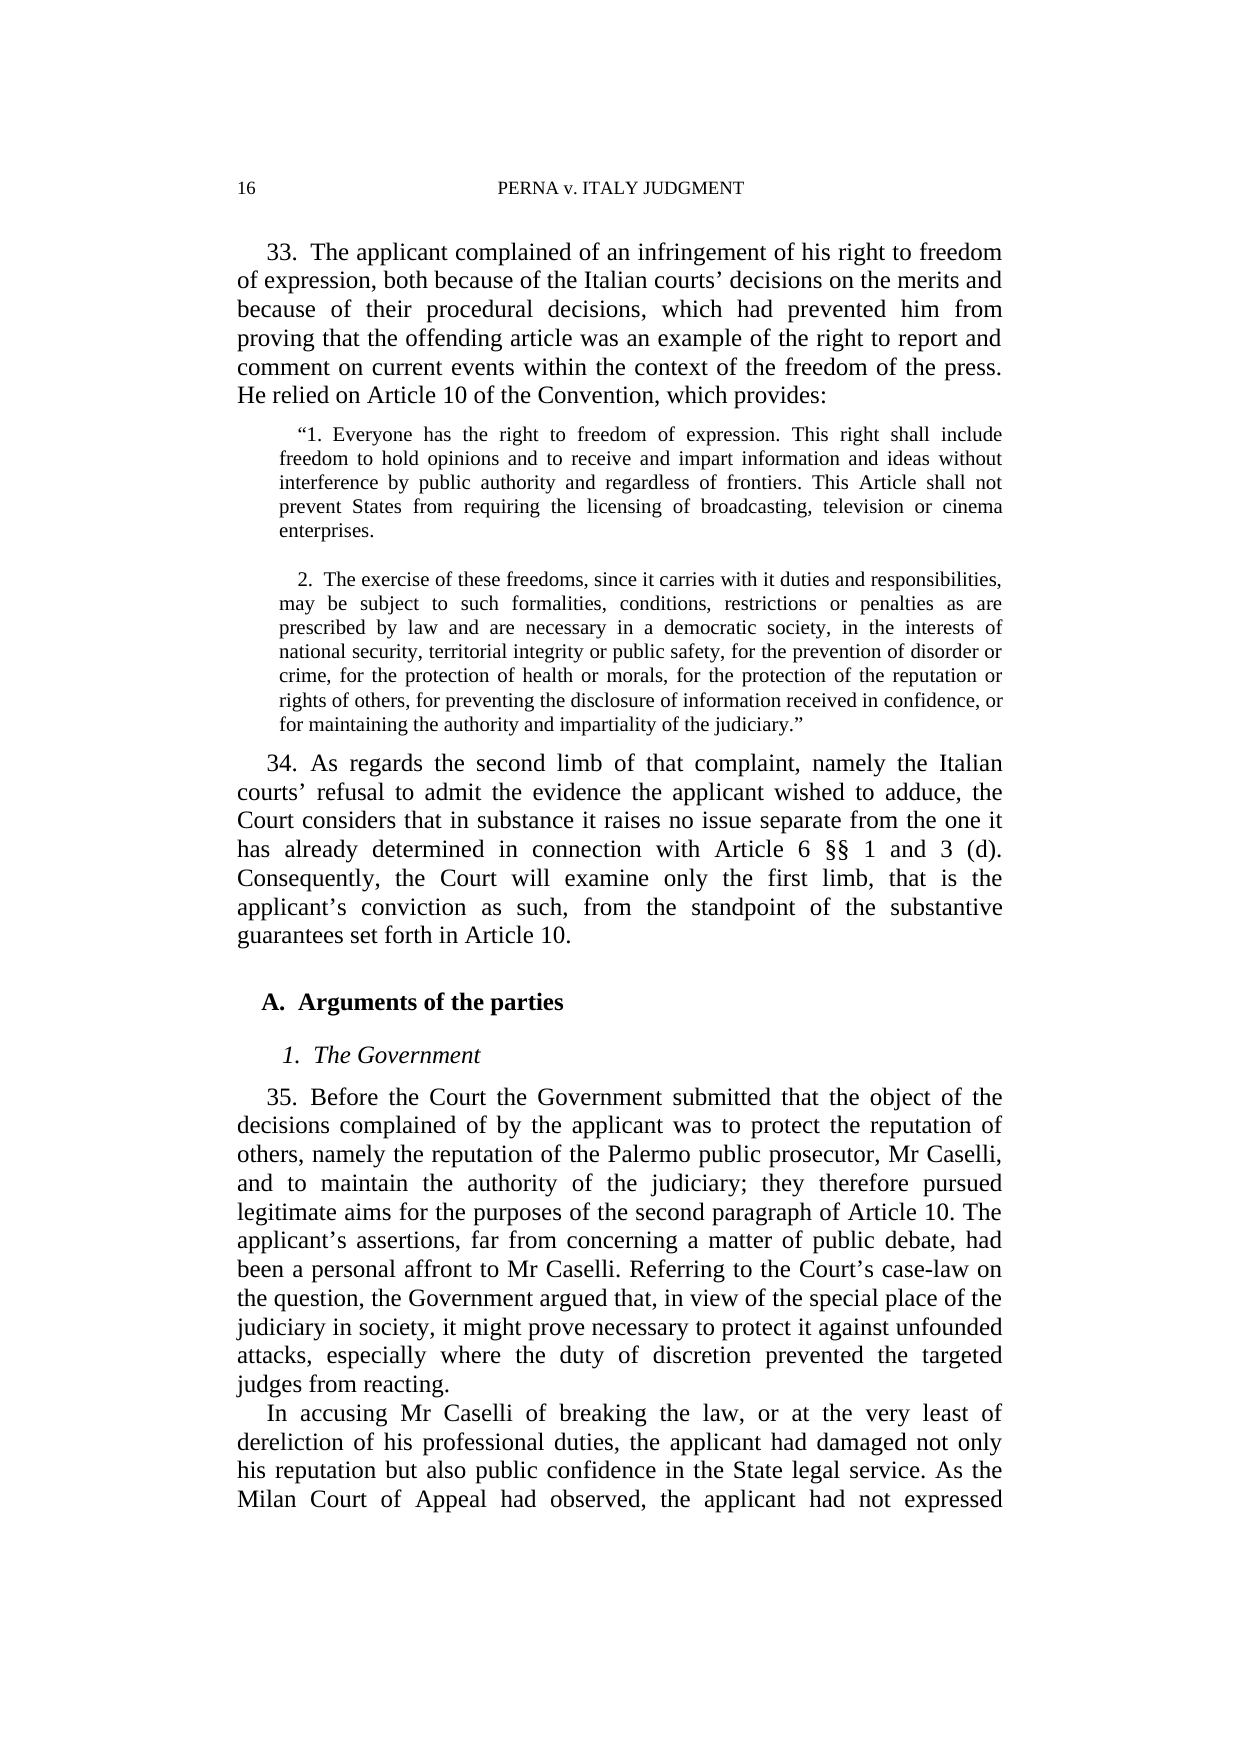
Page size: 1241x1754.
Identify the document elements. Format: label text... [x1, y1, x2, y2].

text 34. As regards the second limb of that complaint, namely the Italian courts’ refusal to admit the evidence the applicant wished to adduce, the Court considers that in substance it raises no issue separate from the one it has already determined in connection with Article 6 §§ 1 and 3 (d). Consequently, the Court will examine only the first limb, that is the applicant’s conviction as such, from the standpoint of the substantive guarantees set forth in Article 10. [237, 748, 1003, 949]
text 35. Before the Court the Government submitted that the object of the decisions complained of by the applicant was to protect the reputation of others, namely the reputation of the Palermo public prosecutor, Mr Caselli, and to maintain the authority of the judiciary; they therefore pursued legitimate aims for the purposes of the second paragraph of Article 10. The applicant’s assertions, far from concerning a matter of public debate, had been a personal affront to Mr Caselli. Referring to the Court’s case-law on the question, the Government argued that, in view of the special place of the judiciary in society, it might prove necessary to protect it against unfounded attacks, especially where the duty of discretion prevented the targeted judges from reacting. [237, 1082, 1003, 1398]
text 33. The applicant complained of an infringement of his right to freedom of expression, both because of the Italian courts’ decisions on the merits and because of their procedural decisions, which had prevented him from proving that the offending article was an example of the right to report and comment on current events within the context of the freedom of the press. He relied on Article 10 of the Convention, which provides: [237, 237, 1003, 409]
text 2. The exercise of these freedoms, since it carries with it duties and responsibilities, may be subject to such formalities, conditions, restrictions or penalties as are prescribed by law and are necessary in a democratic society, in the interests of national security, territorial integrity or public safety, for the prevention of disorder or crime, for the protection of health or morals, for the protection of the reputation or rights of others, for preventing the disclosure of information received in confidence, or for maintaining the authority and impartiality of the judiciary.” [279, 567, 1003, 736]
text A. Arguments of the parties [261, 987, 1003, 1016]
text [237, 1398, 1003, 1513]
text 1. The Government [282, 1041, 1003, 1069]
text “1. Everyone has the right to freedom of expression. This right shall include freedom to hold opinions and to receive and impart information and ideas without interference by public authority and regardless of frontiers. This Article shall not prevent States from requiring the licensing of broadcasting, television or cinema enterprises. [279, 422, 1003, 542]
